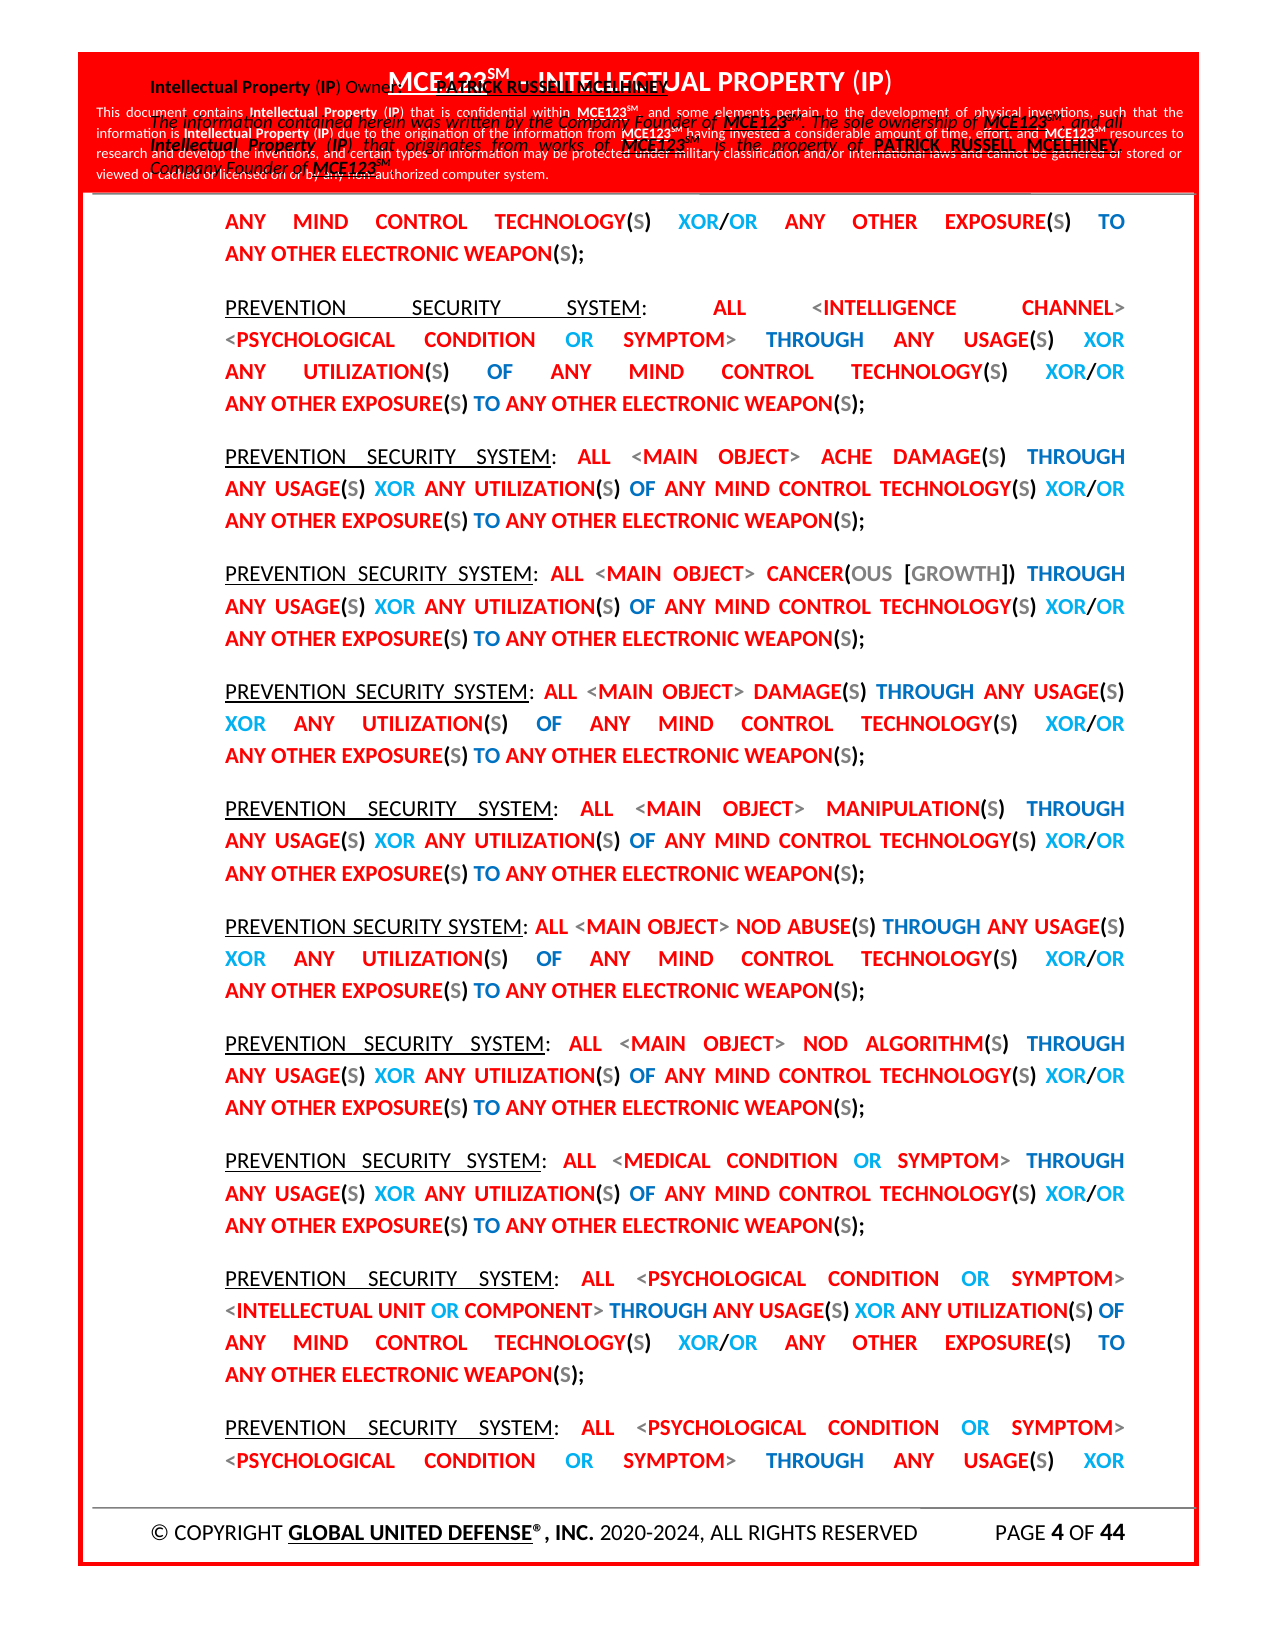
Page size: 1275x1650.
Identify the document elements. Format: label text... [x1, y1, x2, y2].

text PREVENTION SECURITY SYSTEM: ALL <MAIN OBJECT> NOD ALGORITHM(S) THROUGH ANY USAGE(S) XOR ANY UTILIZATION(S) OF ANY MIND CONTROL TECHNOLOGY(S) XOR/OR ANY OTHER EXPOSURE(S) TO ANY OTHER ELECTRONIC WEAPON(S); [225, 1029, 1125, 1122]
text PREVENTION SECURITY SYSTEM: ALL <MAIN OBJECT> NOD ABUSE(S) THROUGH ANY USAGE(S) XOR ANY UTILIZATION(S) OF ANY MIND CONTROL TECHNOLOGY(S) XOR/OR ANY OTHER EXPOSURE(S) TO ANY OTHER ELECTRONIC WEAPON(S); [225, 912, 1125, 1004]
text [225, 1413, 1125, 1474]
text PREVENTION SECURITY SYSTEM: ALL <MEDICAL CONDITION OR SYMPTOM> THROUGH ANY USAGE(S) XOR ANY UTILIZATION(S) OF ANY MIND CONTROL TECHNOLOGY(S) XOR/OR ANY OTHER EXPOSURE(S) TO ANY OTHER ELECTRONIC WEAPON(S); [225, 1147, 1125, 1239]
text PREVENTION SECURITY SYSTEM: ALL <MAIN OBJECT> CANCER(OUS [GROWTH]) THROUGH ANY USAGE(S) XOR ANY UTILIZATION(S) OF ANY MIND CONTROL TECHNOLOGY(S) XOR/OR ANY OTHER EXPOSURE(S) TO ANY OTHER ELECTRONIC WEAPON(S); [225, 559, 1125, 652]
text PREVENTION SECURITY SYSTEM: ALL <MAIN OBJECT> DAMAGE(S) THROUGH ANY USAGE(S) XOR ANY UTILIZATION(S) OF ANY MIND CONTROL TECHNOLOGY(S) XOR/OR ANY OTHER EXPOSURE(S) TO ANY OTHER ELECTRONIC WEAPON(S); [225, 677, 1125, 769]
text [225, 207, 1125, 268]
text PREVENTION SECURITY SYSTEM: ALL <MAIN OBJECT> ACHE DAMAGE(S) THROUGH ANY USAGE(S) XOR ANY UTILIZATION(S) OF ANY MIND CONTROL TECHNOLOGY(S) XOR/OR ANY OTHER EXPOSURE(S) TO ANY OTHER ELECTRONIC WEAPON(S); [225, 442, 1125, 534]
text PREVENTION SECURITY SYSTEM: ALL <PSYCHOLOGICAL CONDITION OR SYMPTOM> <INTELLECTUAL UNIT OR COMPONENT> THROUGH ANY USAGE(S) XOR ANY UTILIZATION(S) OF ANY MIND CONTROL TECHNOLOGY(S) XOR/OR ANY OTHER EXPOSURE(S) TO ANY OTHER ELECTRONIC WEAPON(S); [225, 1264, 1125, 1388]
text PREVENTION SECURITY SYSTEM: ALL <INTELLIGENCE CHANNEL> <PSYCHOLOGICAL CONDITION OR SYMPTOM> THROUGH ANY USAGE(S) XOR ANY UTILIZATION(S) OF ANY MIND CONTROL TECHNOLOGY(S) XOR/OR ANY OTHER EXPOSURE(S) TO ANY OTHER ELECTRONIC WEAPON(S); [225, 293, 1125, 417]
text PREVENTION SECURITY SYSTEM: ALL <MAIN OBJECT> MANIPULATION(S) THROUGH ANY USAGE(S) XOR ANY UTILIZATION(S) OF ANY MIND CONTROL TECHNOLOGY(S) XOR/OR ANY OTHER EXPOSURE(S) TO ANY OTHER ELECTRONIC WEAPON(S); [225, 794, 1125, 887]
